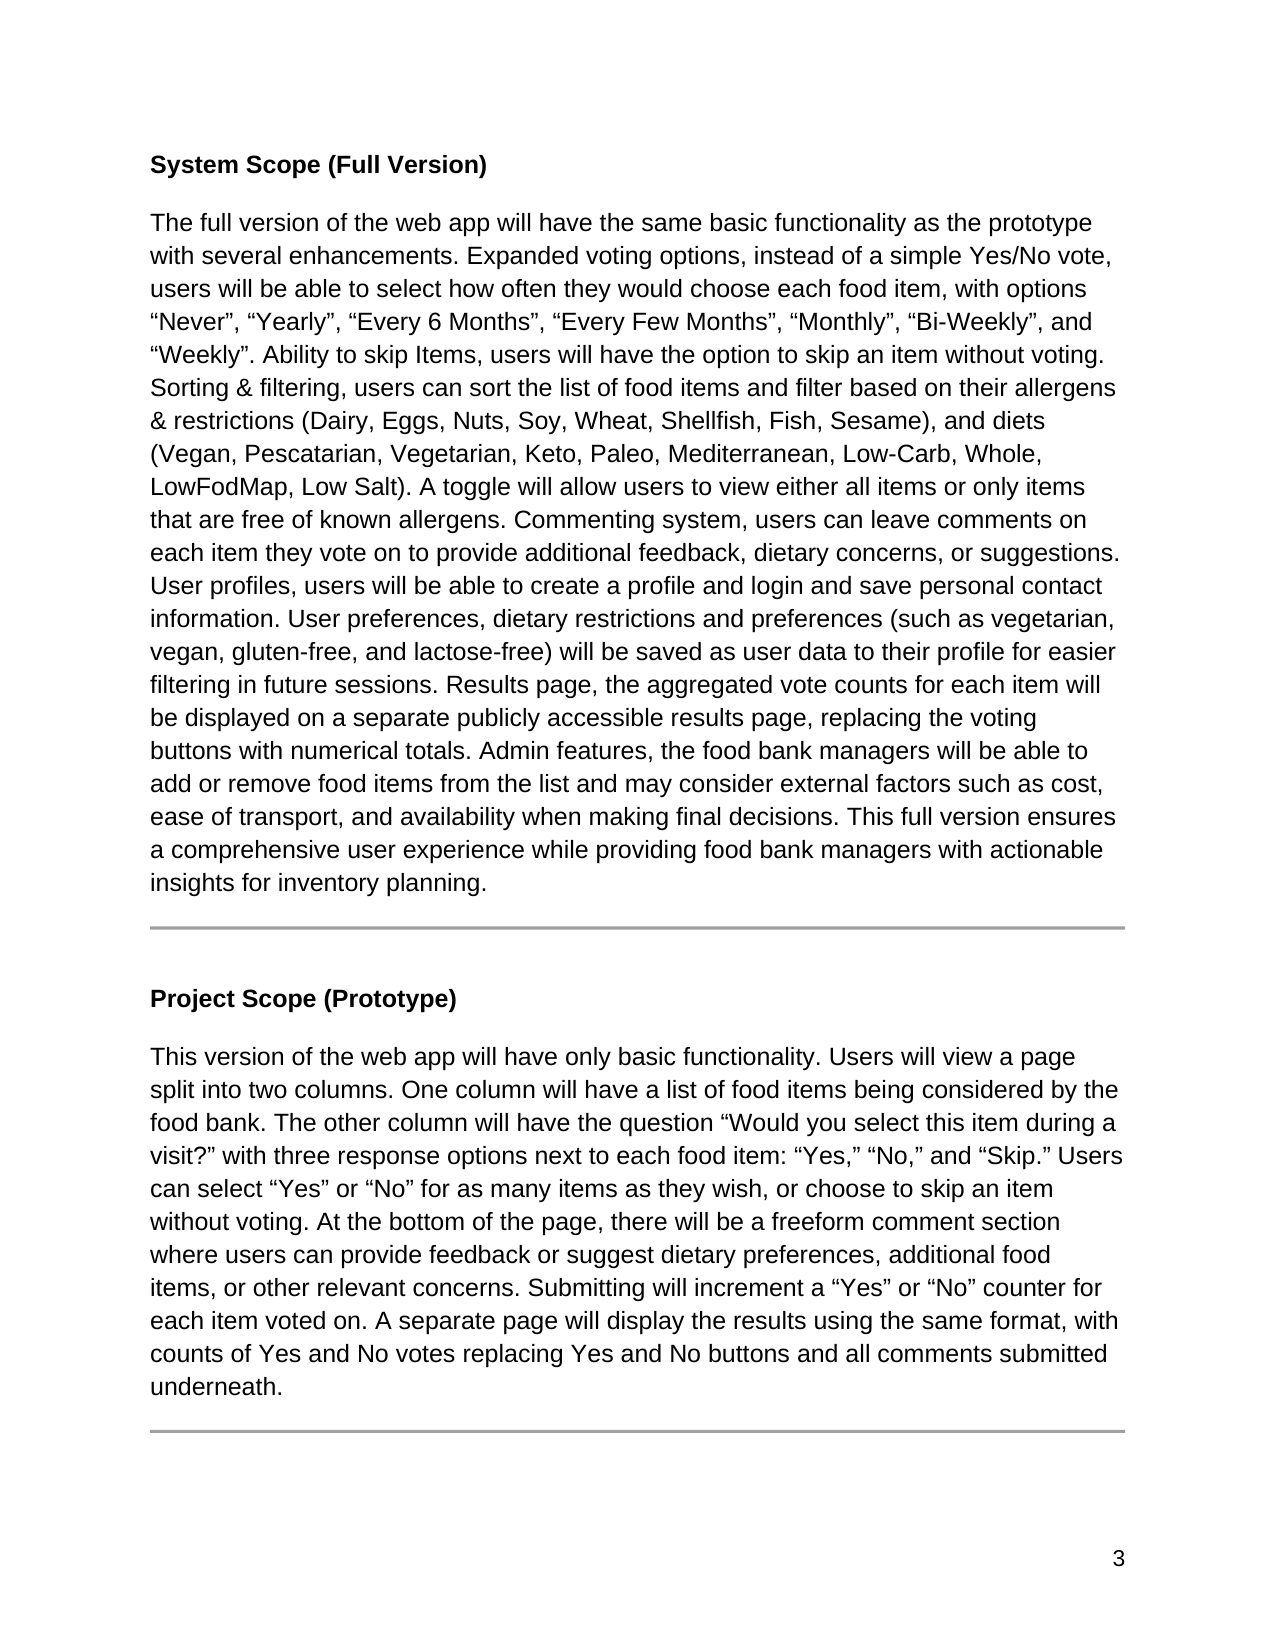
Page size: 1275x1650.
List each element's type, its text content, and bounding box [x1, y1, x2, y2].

text System Scope (Full Version) [150, 150, 1125, 179]
text The full version of the web app will have the same basic functionality as the prototype with several enhancements. Expanded voting options, instead of a simple Yes/No vote, users will be able to select how often they would choose each food item, with options “Never”, “Yearly”, “Every 6 Months”, “Every Few Months”, “Monthly”, “Bi-Weekly”, and “Weekly”. Ability to skip Items, users will have the option to skip an item without voting. Sorting & filtering, users can sort the list of food items and filter based on their allergens & restrictions (Dairy, Eggs, Nuts, Soy, Wheat, Shellfish, Fish, Sesame), and diets (Vegan, Pescatarian, Vegetarian, Keto, Paleo, Mediterranean, Low-Carb, Whole, LowFodMap, Low Salt). A toggle will allow users to view either all items or only items that are free of known allergens. Commenting system, users can leave comments on each item they vote on to provide additional feedback, dietary concerns, or suggestions. User profiles, users will be able to create a profile and login and save personal contact information. User preferences, dietary restrictions and preferences (such as vegetarian, vegan, gluten-free, and lactose-free) will be saved as user data to their profile for easier filtering in future sessions. Results page, the aggregated vote counts for each item will be displayed on a separate publicly accessible results page, replacing the voting buttons with numerical totals. Admin features, the food bank managers will be able to add or remove food items from the list and may consider external factors such as cost, ease of transport, and availability when making final decisions. This full version ensures a comprehensive user experience while providing food bank managers with actionable insights for inventory planning. [150, 208, 1125, 897]
text Project Scope (Prototype) [150, 983, 1125, 1012]
text This version of the web app will have only basic functionality. Users will view a page split into two columns. One column will have a list of food items being considered by the food bank. The other column will have the question “Would you select this item during a visit?” with three response options next to each food item: “Yes,” “No,” and “Skip.” Users can select “Yes” or “No” for as many items as they wish, or choose to skip an item without voting. At the bottom of the page, there will be a freeform comment section where users can provide feedback or suggest dietary preferences, additional food items, or other relevant concerns. Submitting will increment a “Yes” or “No” counter for each item voted on. A separate page will display the results using the same format, with counts of Yes and No votes replacing Yes and No buttons and all comments submitted underneath. [150, 1042, 1125, 1401]
